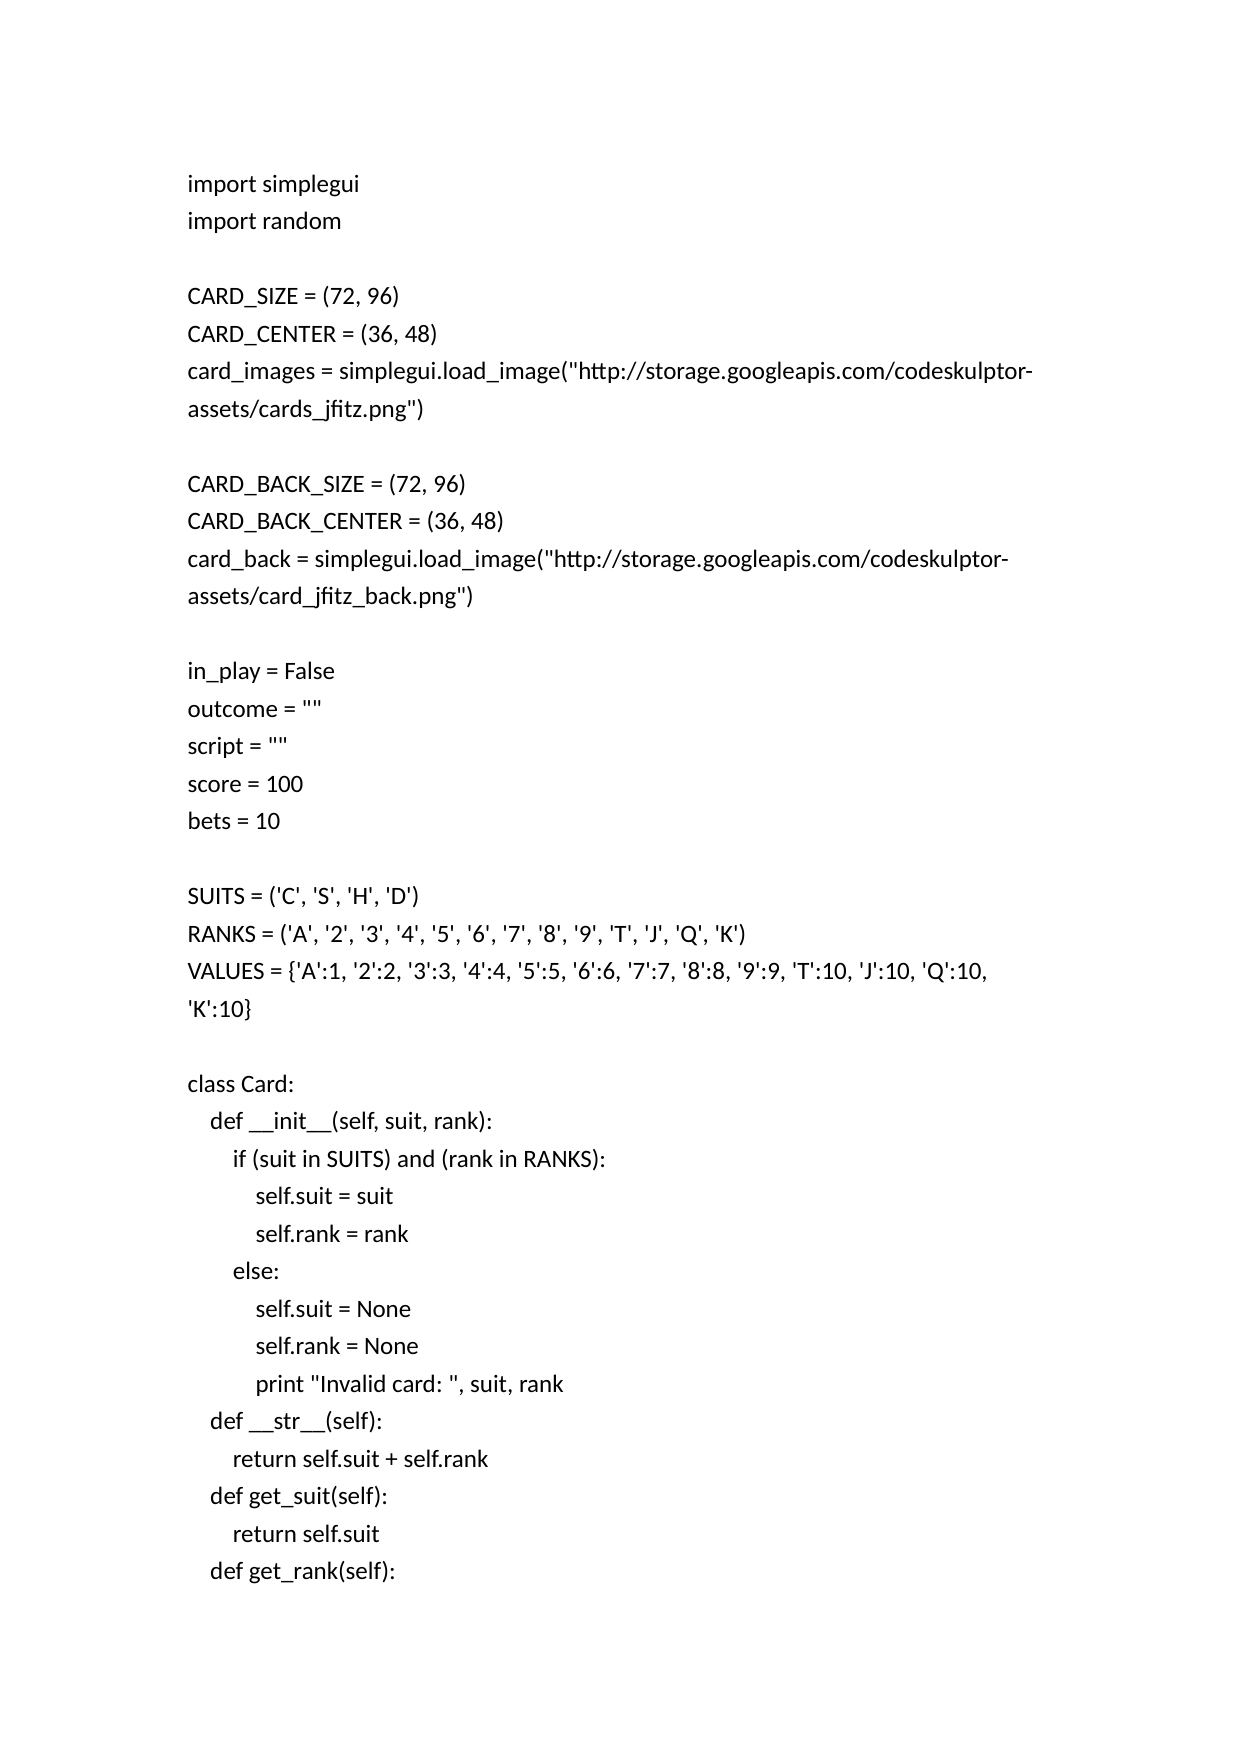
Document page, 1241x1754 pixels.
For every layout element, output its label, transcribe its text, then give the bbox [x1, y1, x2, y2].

text CARD_CENTER = (36, 48) [187, 314, 1053, 352]
text def __str__(self): [187, 1402, 1053, 1439]
text outcome = "" [187, 689, 1053, 727]
text bets = 10 [187, 802, 1053, 839]
text score = 100 [187, 764, 1053, 802]
text import random [187, 202, 1053, 239]
text def get_rank(self): [187, 1552, 1053, 1589]
text self.suit = suit [187, 1177, 1053, 1214]
text else: [187, 1252, 1053, 1289]
text SUITS = ('C', 'S', 'H', 'D') [187, 877, 1053, 914]
text script = "" [187, 727, 1053, 764]
text CARD_BACK_CENTER = (36, 48) [187, 502, 1053, 539]
text import simplegui [187, 164, 1053, 202]
text def get_suit(self): [187, 1477, 1053, 1514]
text RANKS = ('A', '2', '3', '4', '5', '6', '7', '8', '9', 'T', 'J', 'Q', 'K') [187, 914, 1053, 952]
text VALUES = {'A':1, '2':2, '3':3, '4':4, '5':5, '6':6, '7':7, '8':8, '9':9, 'T':10, 'J':10, 'Q':10, 'K':10} [187, 952, 1053, 1027]
text CARD_SIZE = (72, 96) [187, 277, 1053, 314]
text return self.suit [187, 1514, 1053, 1552]
text class Card: [187, 1064, 1053, 1102]
text CARD_BACK_SIZE = (72, 96) [187, 464, 1053, 502]
text card_images = simplegui.load_image("http://storage.googleapis.com/codeskulptor-assets/cards_jfitz.png") [187, 352, 1053, 427]
text return self.suit + self.rank [187, 1439, 1053, 1477]
text print "Invalid card: ", suit, rank [187, 1364, 1053, 1402]
text if (suit in SUITS) and (rank in RANKS): [187, 1139, 1053, 1177]
text self.rank = None [187, 1327, 1053, 1364]
text in_play = False [187, 652, 1053, 689]
text self.suit = None [187, 1289, 1053, 1327]
text self.rank = rank [187, 1214, 1053, 1252]
text card_back = simplegui.load_image("http://storage.googleapis.com/codeskulptor-assets/card_jfitz_back.png") [187, 539, 1053, 614]
text def __init__(self, suit, rank): [187, 1102, 1053, 1139]
